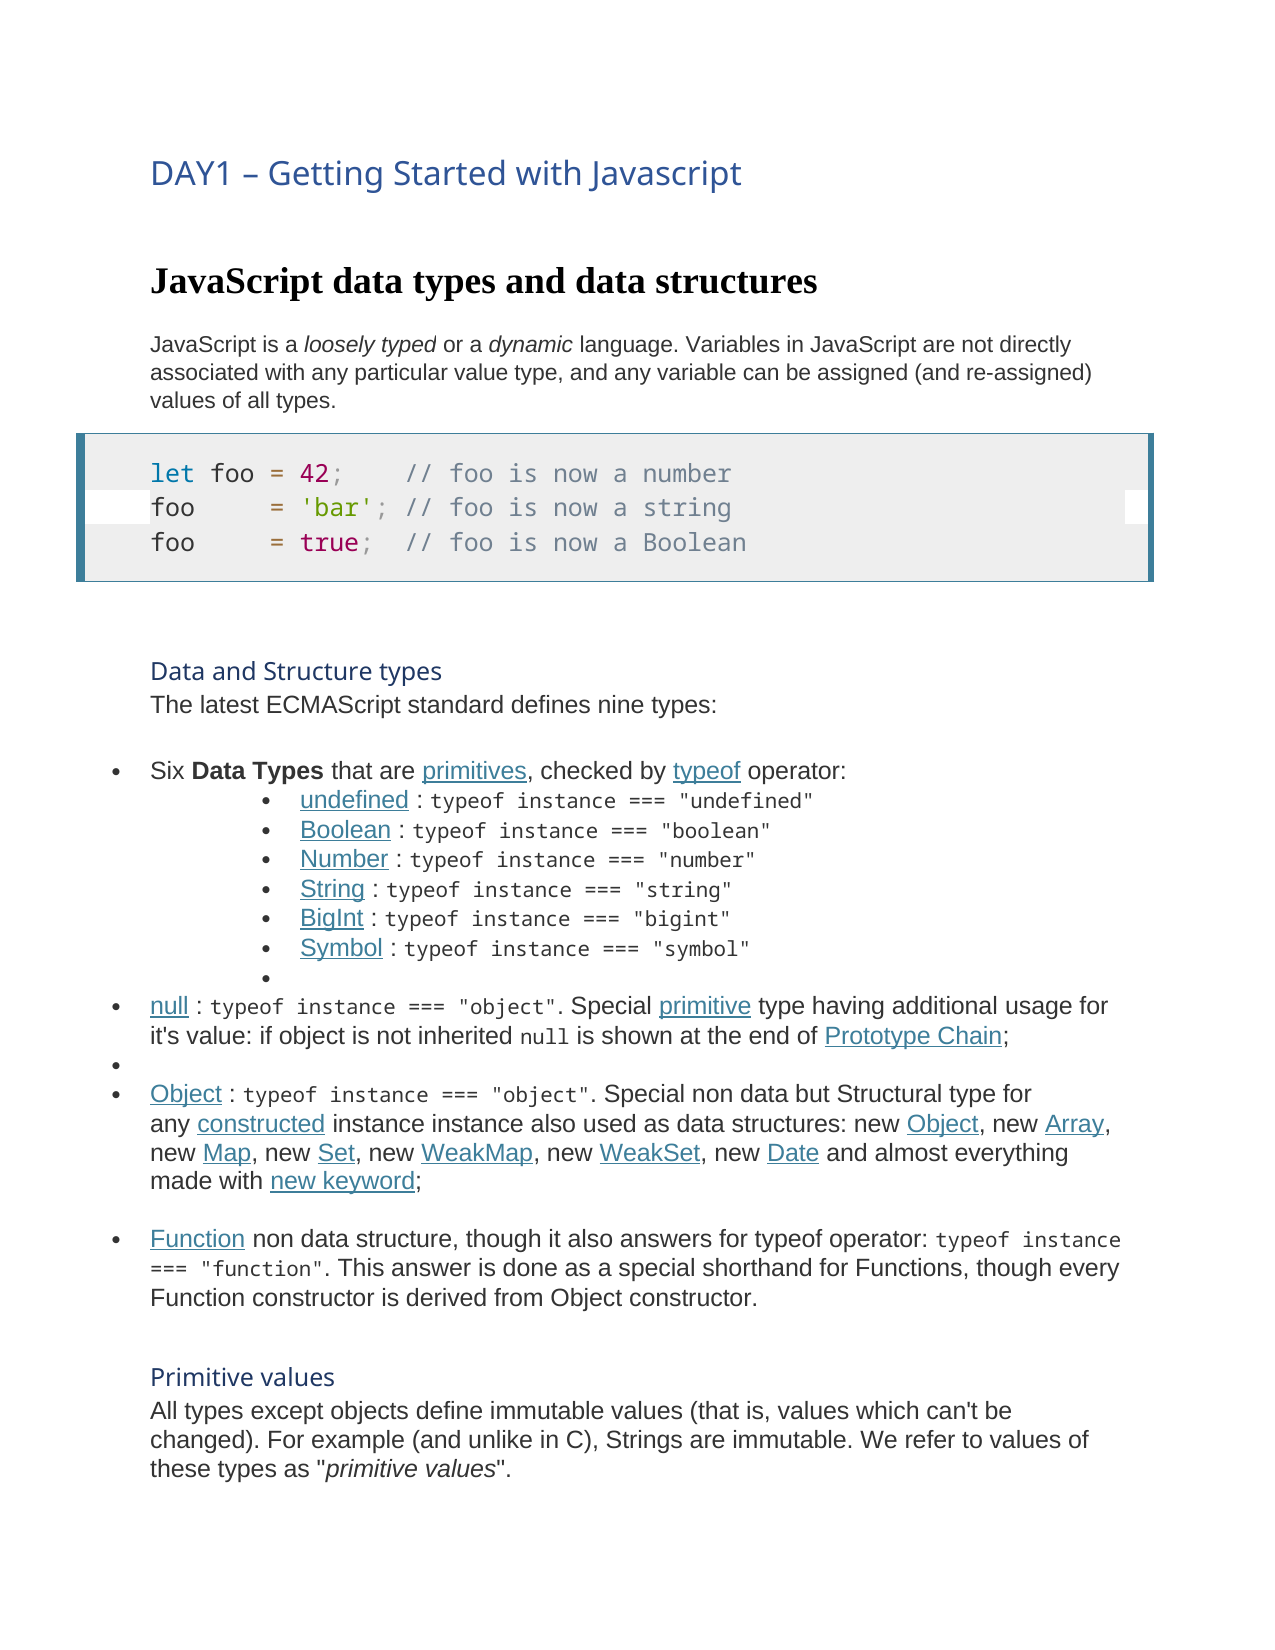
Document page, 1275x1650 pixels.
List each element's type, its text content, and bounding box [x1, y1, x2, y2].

text JavaScript is a loosely typed or a dynamic language. Variables in JavaScript are not directly associated with any particular value type, and any variable can be assigned (and re-assigned) values of all types. [150, 331, 1125, 414]
text foo = true; // foo is now a Boolean [85, 501, 1148, 581]
list Number : typeof instance === "number" [262, 844, 1125, 874]
list String : typeof instance === "string" [262, 874, 1125, 903]
text The latest ECMAScript standard defines nine types: [150, 690, 1125, 719]
list Object : typeof instance === "object". Special non data but Structural type for any constructed instance instance also used as data structures: new Object, new Array, new Map, new Set, new WeakMap, new WeakSet, new Date and almost everything made with new keyword; [112, 1079, 1125, 1195]
text let foo = 42; // foo is now a number [85, 434, 1148, 490]
subtitle DAY1 – Getting Started with Javascript [150, 150, 1125, 195]
subtitle JavaScript data types and data structures [150, 258, 1125, 301]
list BigInt : typeof instance === "bigint" [262, 903, 1125, 933]
list null : typeof instance === "object". Special primitive type having additional usage for it's value: if object is not inherited null is shown at the end of Prototype Chain; [112, 991, 1125, 1050]
list Function non data structure, though it also answers for typeof operator: typeof instance === "function". This answer is done as a special shorthand for Functions, though every Function constructor is derived from Object constructor. [112, 1224, 1125, 1312]
list Six Data Types that are primitives, checked by typeof operator: [112, 756, 1125, 785]
subtitle Primitive values [150, 1359, 1125, 1393]
list Symbol : typeof instance === "symbol" [262, 933, 1125, 962]
text All types except objects define immutable values (that is, values which can't be changed). For example (and unlike in C), Strings are immutable. We refer to values of these types as "primitive values". [150, 1396, 1125, 1482]
list undefined : typeof instance === "undefined" [262, 785, 1125, 814]
subtitle Data and Structure types [150, 653, 1125, 687]
list Boolean : typeof instance === "boolean" [262, 814, 1125, 844]
